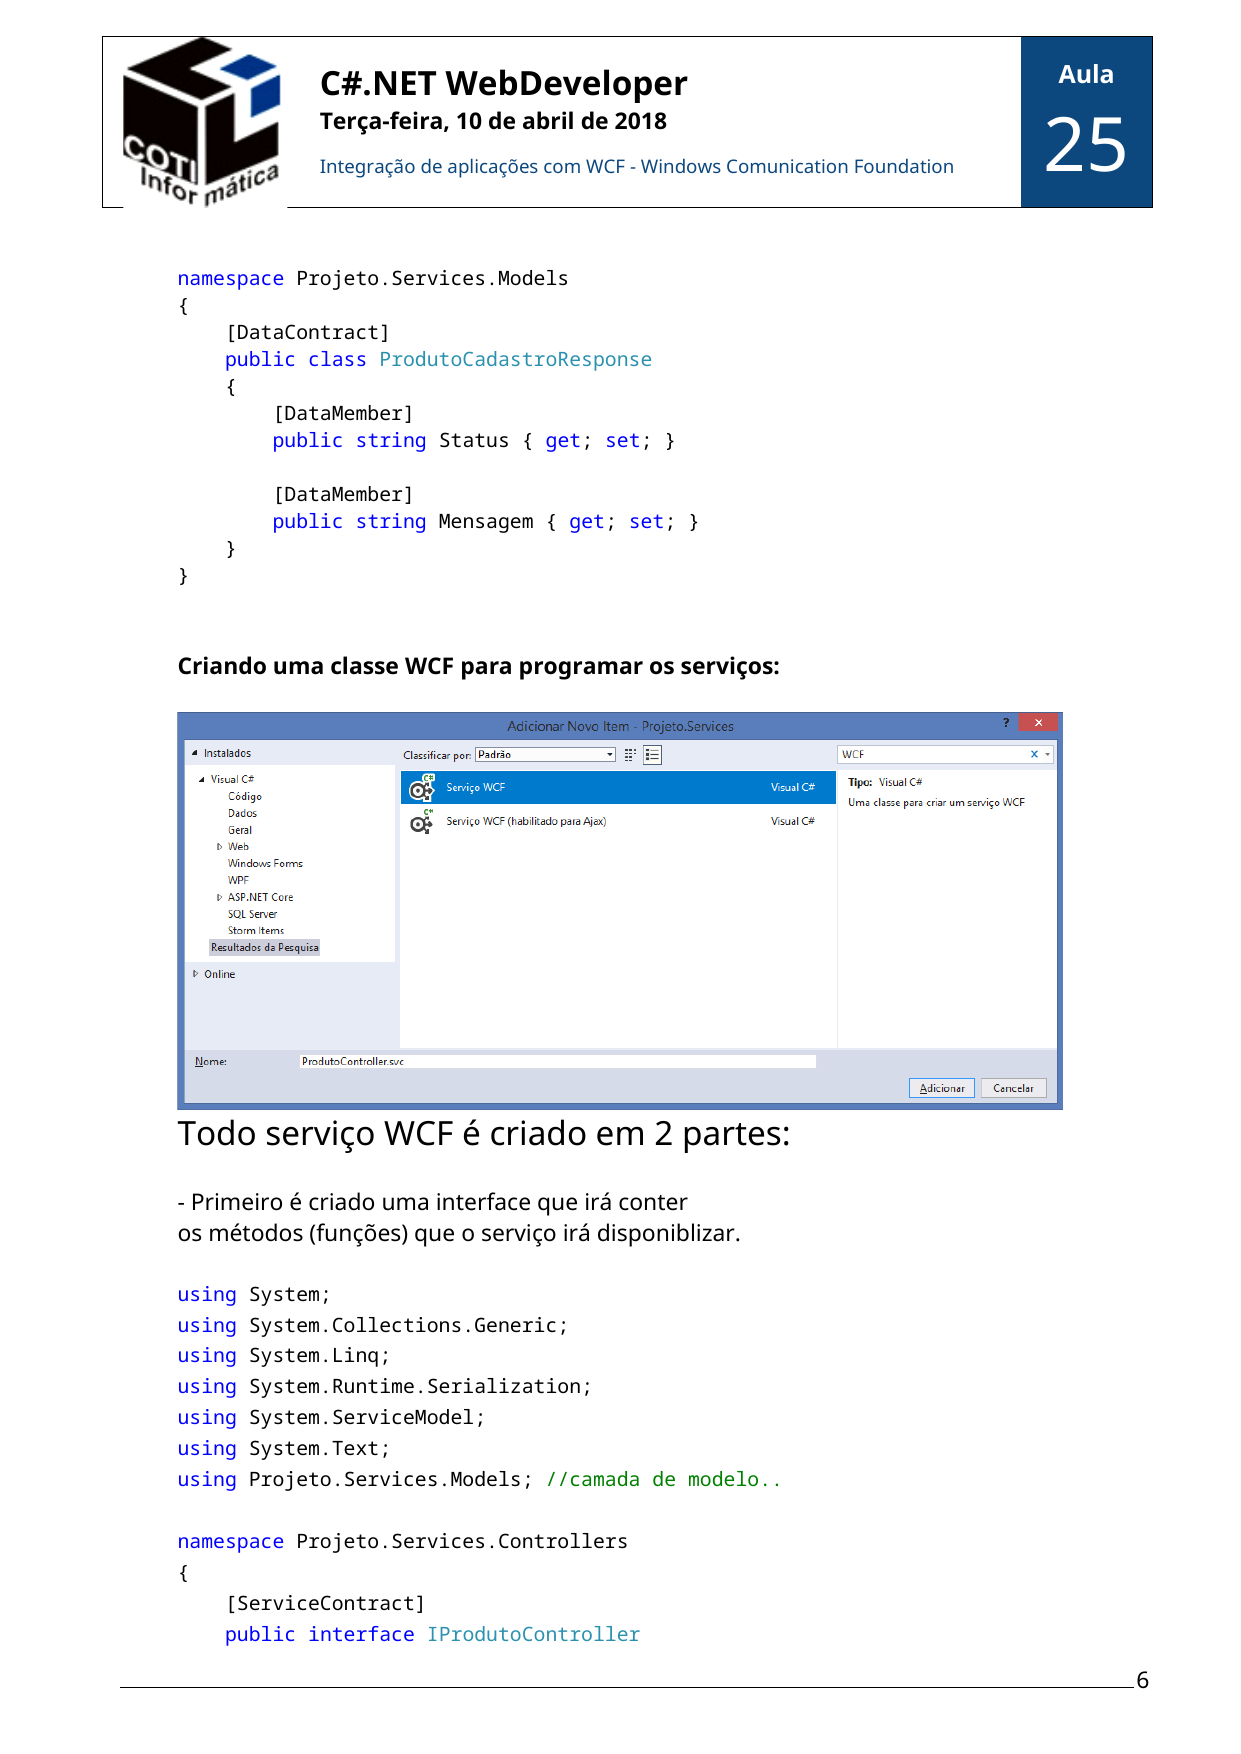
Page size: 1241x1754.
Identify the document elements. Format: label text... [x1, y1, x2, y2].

text [DataMember] [177, 480, 1063, 507]
text using System; [177, 1280, 1063, 1307]
text { [177, 372, 1063, 399]
text using System.Runtime.Serialization; [177, 1373, 1063, 1400]
text - Primeiro é criado uma interface que irá conter os métodos (funções) que o serviço irá disponiblizar. [177, 1186, 1063, 1249]
text using System.Linq; [177, 1342, 1063, 1369]
text { [177, 1558, 1063, 1585]
text } [177, 534, 1063, 561]
text public string Status { get; set; } [177, 426, 1063, 453]
text [DataContract] [177, 318, 1063, 345]
text public string Mensagem { get; set; } [177, 507, 1063, 534]
text } [177, 561, 1063, 588]
picture [177, 712, 1063, 1110]
text Todo serviço WCF é criado em 2 partes: [177, 1110, 1063, 1155]
text Criando uma classe WCF para programar os serviços: [177, 650, 1063, 682]
text namespace Projeto.Services.Models [177, 264, 1063, 291]
text { [177, 291, 1063, 318]
text using System.Collections.Generic; [177, 1311, 1063, 1338]
text public interface IProdutoController [177, 1620, 1063, 1647]
text [ServiceContract] [177, 1589, 1063, 1616]
text using Projeto.Services.Models; //camada de modelo.. [177, 1466, 1063, 1492]
text using System.Text; [177, 1434, 1063, 1462]
text [DataMember] [177, 399, 1063, 426]
text using System.ServiceModel; [177, 1404, 1063, 1431]
text public class ProdutoCadastroResponse [177, 345, 1063, 372]
text namespace Projeto.Services.Controllers [177, 1527, 1063, 1554]
